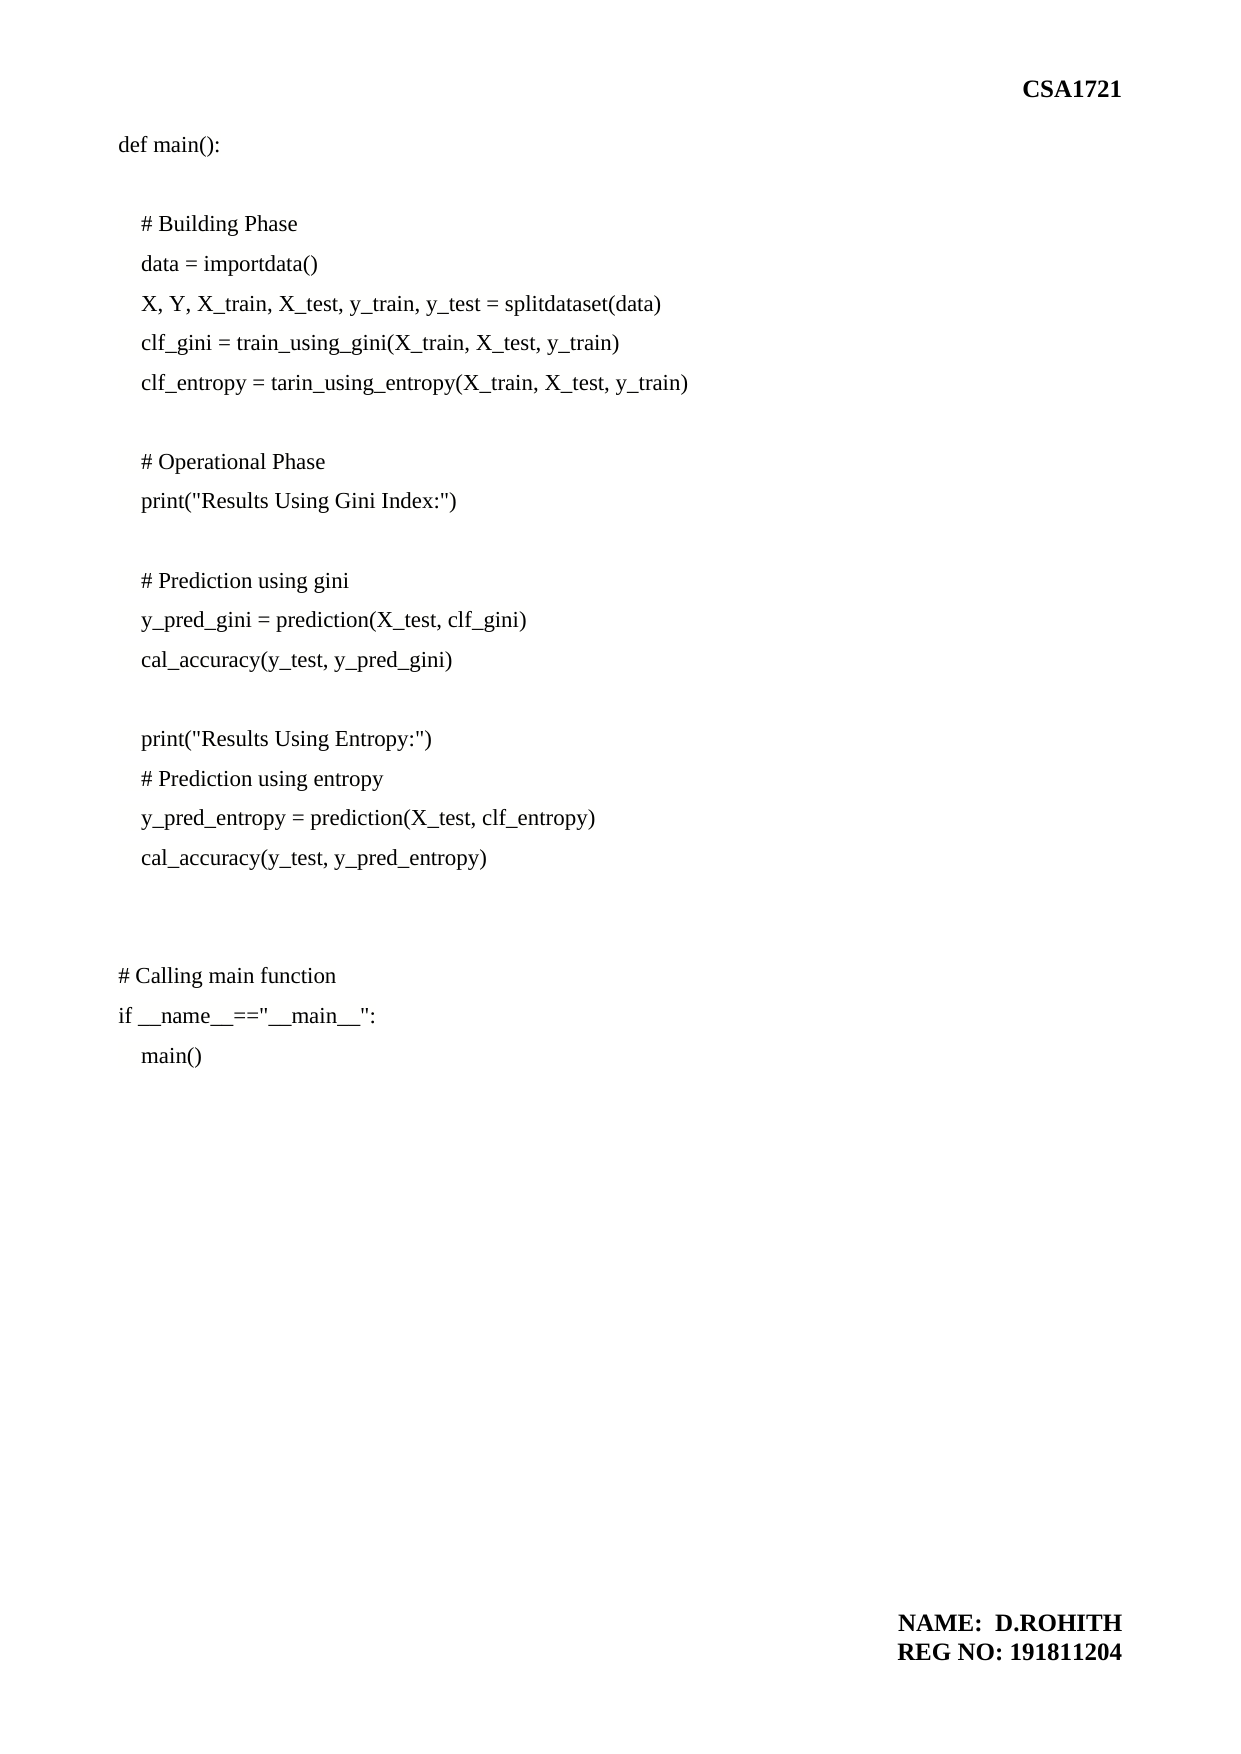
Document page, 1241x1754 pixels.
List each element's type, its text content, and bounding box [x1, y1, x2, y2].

text clf_entropy = tarin_using_entropy(X_train, X_test, y_train) [118, 356, 1122, 395]
text X, Y, X_train, X_test, y_train, y_test = splitdataset(data) [118, 276, 1122, 316]
text data = importdata() [118, 237, 1122, 276]
text cal_accuracy(y_test, y_pred_entropy) [118, 831, 1122, 870]
text print("Results Using Entropy:") [118, 712, 1122, 751]
text print("Results Using Gini Index:") [118, 474, 1122, 514]
text y_pred_gini = prediction(X_test, clf_gini) [118, 593, 1122, 633]
text main() [118, 1028, 1122, 1068]
text # Building Phase [118, 197, 1122, 237]
text clf_gini = train_using_gini(X_train, X_test, y_train) [118, 316, 1122, 356]
text # Calling main function [118, 949, 1122, 989]
text cal_accuracy(y_test, y_pred_gini) [118, 633, 1122, 672]
text y_pred_entropy = prediction(X_test, clf_entropy) [118, 791, 1122, 831]
text # Prediction using entropy [118, 751, 1122, 791]
text def main(): [118, 118, 1122, 158]
text # Operational Phase [118, 435, 1122, 474]
text if __name__=="__main__": [118, 989, 1122, 1028]
text # Prediction using gini [118, 553, 1122, 593]
